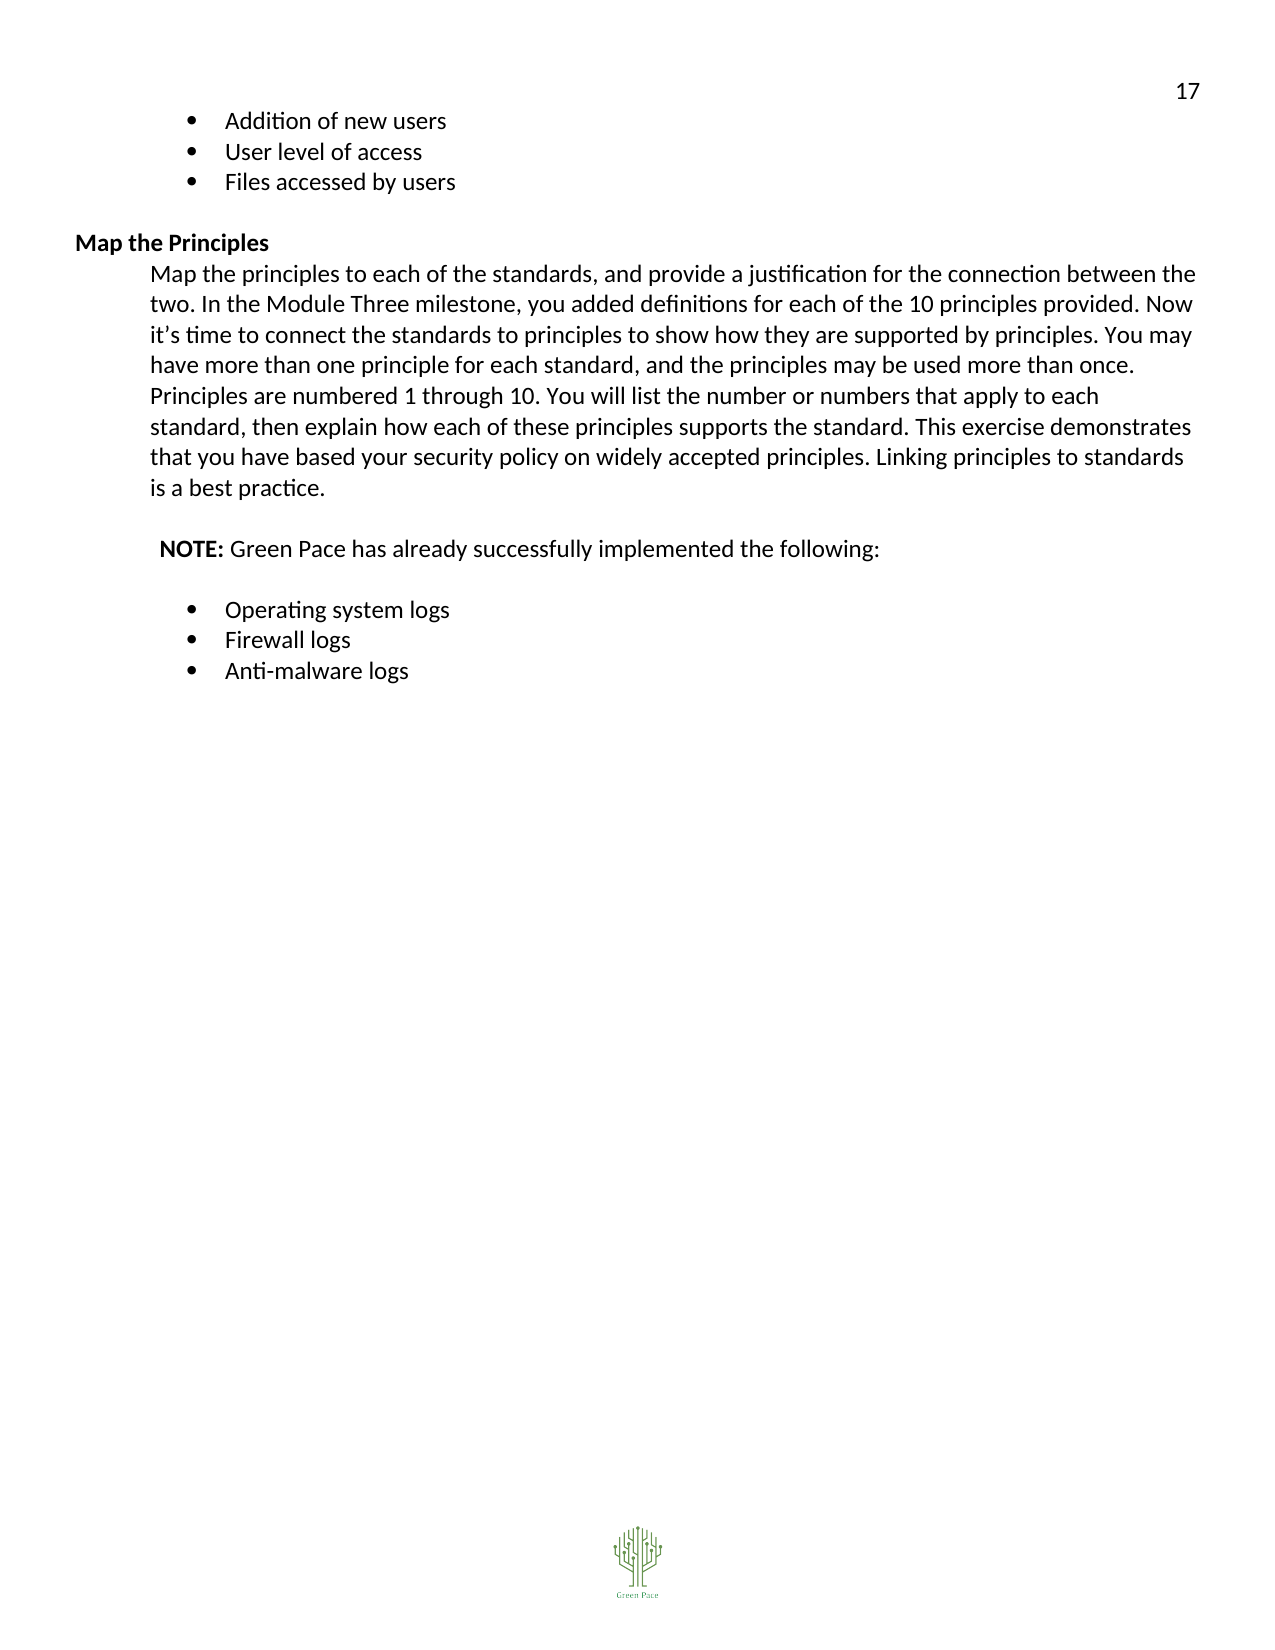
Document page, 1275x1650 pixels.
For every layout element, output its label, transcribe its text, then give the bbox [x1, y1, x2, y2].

list User level of access [187, 136, 1200, 167]
list Files accessed by users [187, 167, 1200, 197]
list Addition of new users [187, 106, 1200, 136]
list Anti-malware logs [187, 655, 1200, 685]
subtitle Map the Principles [75, 228, 1200, 258]
picture [605, 1521, 670, 1606]
text NOTE: Green Pace has already successfully implemented the following: [159, 533, 1200, 563]
list Operating system logs [187, 594, 1200, 624]
text Map the principles to each of the standards, and provide a justification for the connection between the two. In the Module Three milestone, you added definitions for each of the 10 principles provided. Now it’s time to connect the standards to principles to show how they are supported by principles. You may have more than one principle for each standard, and the principles may be used more than once. Principles are numbered 1 through 10. You will list the number or numbers that apply to each standard, then explain how each of these principles supports the standard. This exercise demonstrates that you have based your security policy on widely accepted principles. Linking principles to standards is a best practice. [150, 258, 1200, 502]
list Firewall logs [187, 624, 1200, 655]
